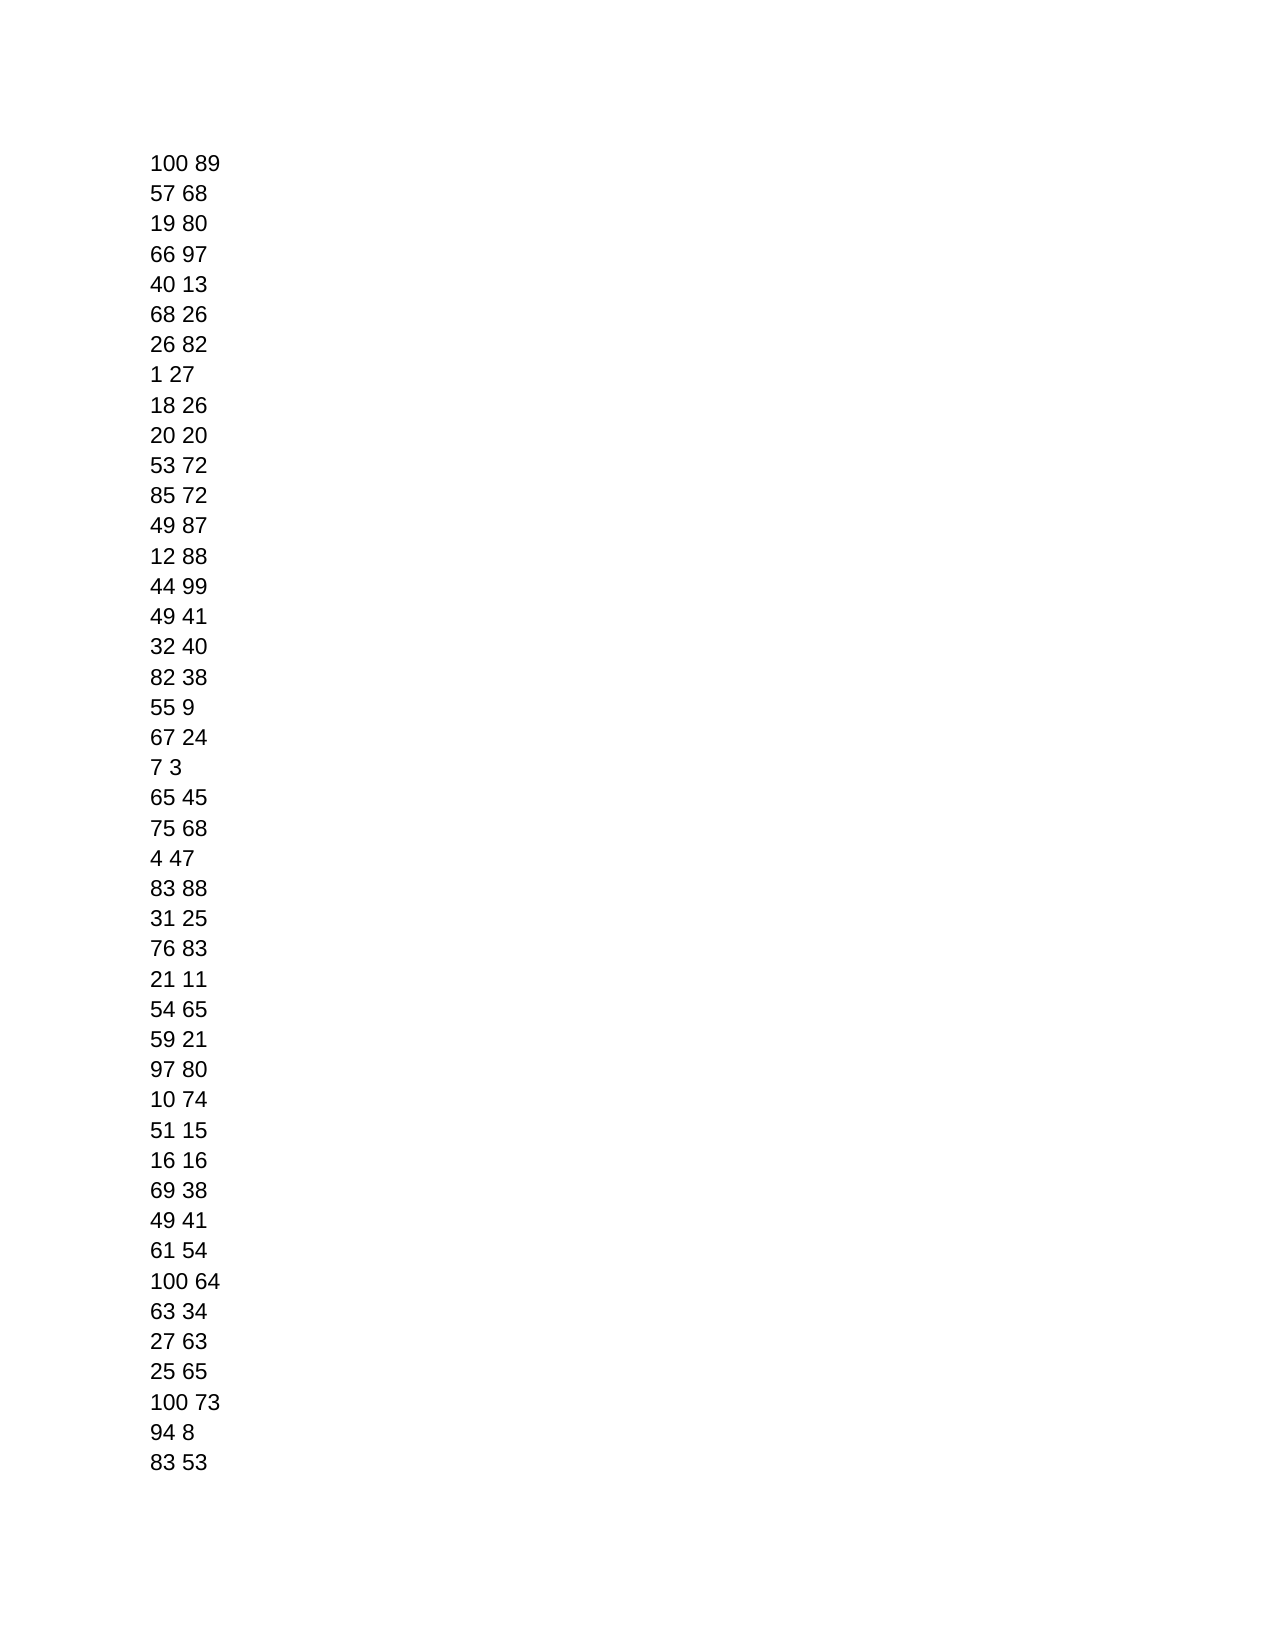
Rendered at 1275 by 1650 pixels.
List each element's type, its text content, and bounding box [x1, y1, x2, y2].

text 100 73 [150, 1388, 1125, 1415]
text 69 38 [150, 1177, 1125, 1203]
text 61 54 [150, 1237, 1125, 1264]
text 10 74 [150, 1086, 1125, 1113]
text 59 21 [150, 1026, 1125, 1052]
text 21 11 [150, 966, 1125, 992]
text 100 89 [150, 150, 1125, 176]
text 7 3 [150, 754, 1125, 781]
text 57 68 [150, 180, 1125, 207]
text 55 9 [150, 694, 1125, 720]
text 40 13 [150, 271, 1125, 297]
text 44 99 [150, 573, 1125, 599]
text 54 65 [150, 996, 1125, 1022]
text 97 80 [150, 1056, 1125, 1083]
text 68 26 [150, 301, 1125, 327]
text 25 65 [150, 1358, 1125, 1385]
text 49 41 [150, 603, 1125, 629]
text 26 82 [150, 331, 1125, 358]
text 94 8 [150, 1419, 1125, 1445]
text 53 72 [150, 452, 1125, 478]
text 32 40 [150, 633, 1125, 660]
text 18 26 [150, 392, 1125, 418]
text 19 80 [150, 210, 1125, 237]
text 66 97 [150, 241, 1125, 267]
text 82 38 [150, 663, 1125, 690]
text 16 16 [150, 1147, 1125, 1173]
text 75 68 [150, 814, 1125, 841]
text 51 15 [150, 1117, 1125, 1143]
text 27 63 [150, 1328, 1125, 1354]
text 83 88 [150, 875, 1125, 901]
text 67 24 [150, 724, 1125, 750]
text 1 27 [150, 361, 1125, 388]
text 85 72 [150, 482, 1125, 509]
text 49 41 [150, 1207, 1125, 1234]
text 83 53 [150, 1449, 1125, 1475]
text 49 87 [150, 512, 1125, 539]
text 4 47 [150, 845, 1125, 871]
text 20 20 [150, 422, 1125, 448]
text 76 83 [150, 935, 1125, 962]
text 31 25 [150, 905, 1125, 932]
text 65 45 [150, 784, 1125, 811]
text 100 64 [150, 1268, 1125, 1294]
text 63 34 [150, 1298, 1125, 1324]
text 12 88 [150, 543, 1125, 569]
